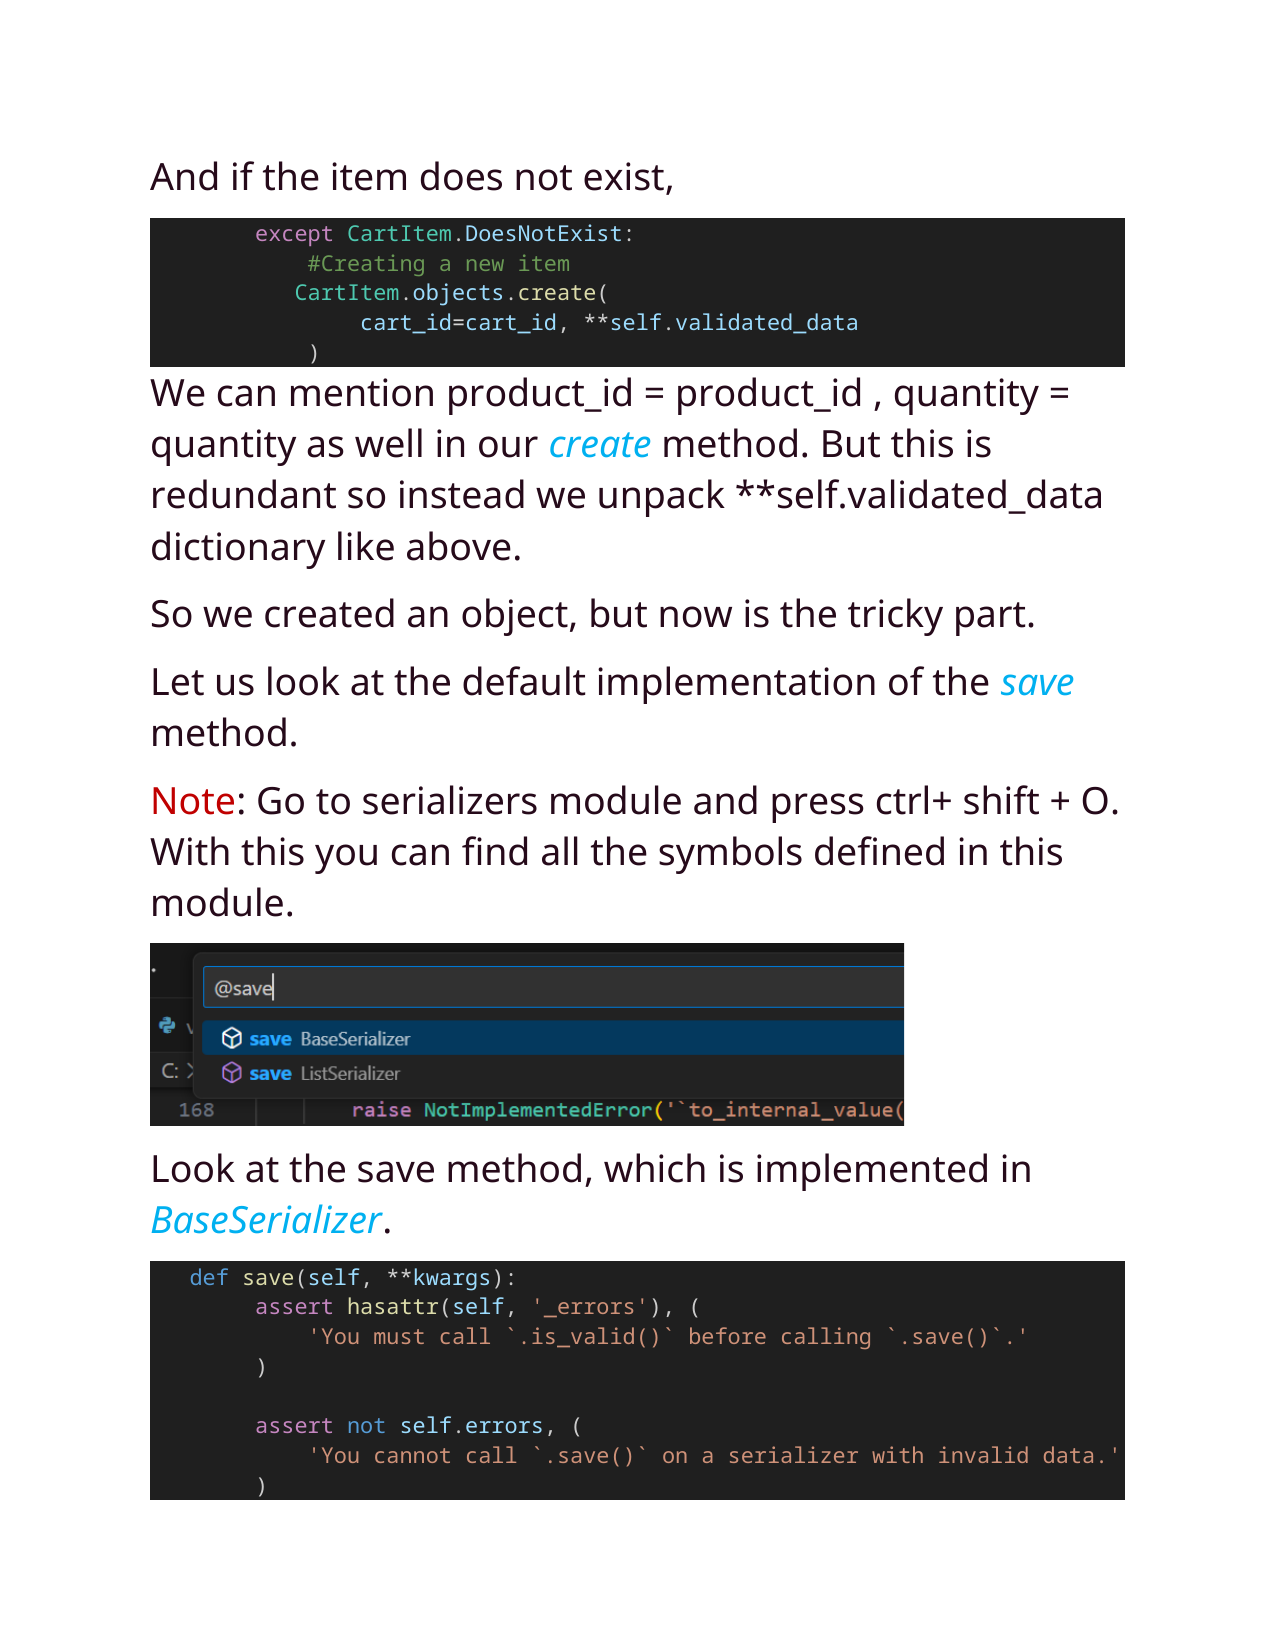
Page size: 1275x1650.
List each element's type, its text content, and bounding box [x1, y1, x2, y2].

text We can mention product_id = product_id , quantity = quantity as well in our create method. But this is redundant so instead we unpack **self.validated_data dictionary like above. [150, 367, 1125, 571]
text ) [150, 1470, 1125, 1500]
text Look at the save method, which is implemented in BaseSerializer. [150, 1143, 1125, 1245]
text assert hasattr(self, '_errors'), ( [150, 1291, 1125, 1321]
text And if the item does not exist, [150, 150, 1125, 201]
text assert not self.errors, ( [150, 1410, 1125, 1440]
text 'You must call `.is_valid()` before calling `.save()`.' [150, 1321, 1125, 1351]
text Let us look at the default implementation of the save method. [150, 655, 1125, 757]
text def save(self, **kwargs): [150, 1261, 1125, 1291]
text Note: Go to serializers module and press ctrl+ shift + O. With this you can find all the symbols defined in this module. [150, 774, 1125, 927]
text ) [150, 1351, 1125, 1381]
text CartItem.objects.create( [150, 277, 1125, 307]
text #Creating a new item [150, 247, 1125, 277]
picture [150, 943, 905, 1126]
text cart_id=cart_id, **self.validated_data [150, 307, 1125, 337]
text 'You cannot call `.save()` on a serializer with invalid data.' [150, 1440, 1125, 1470]
text except CartItem.DoesNotExist: [150, 218, 1125, 247]
text So we created an object, but now is the tricky part. [150, 587, 1125, 638]
text ) [150, 337, 1125, 367]
